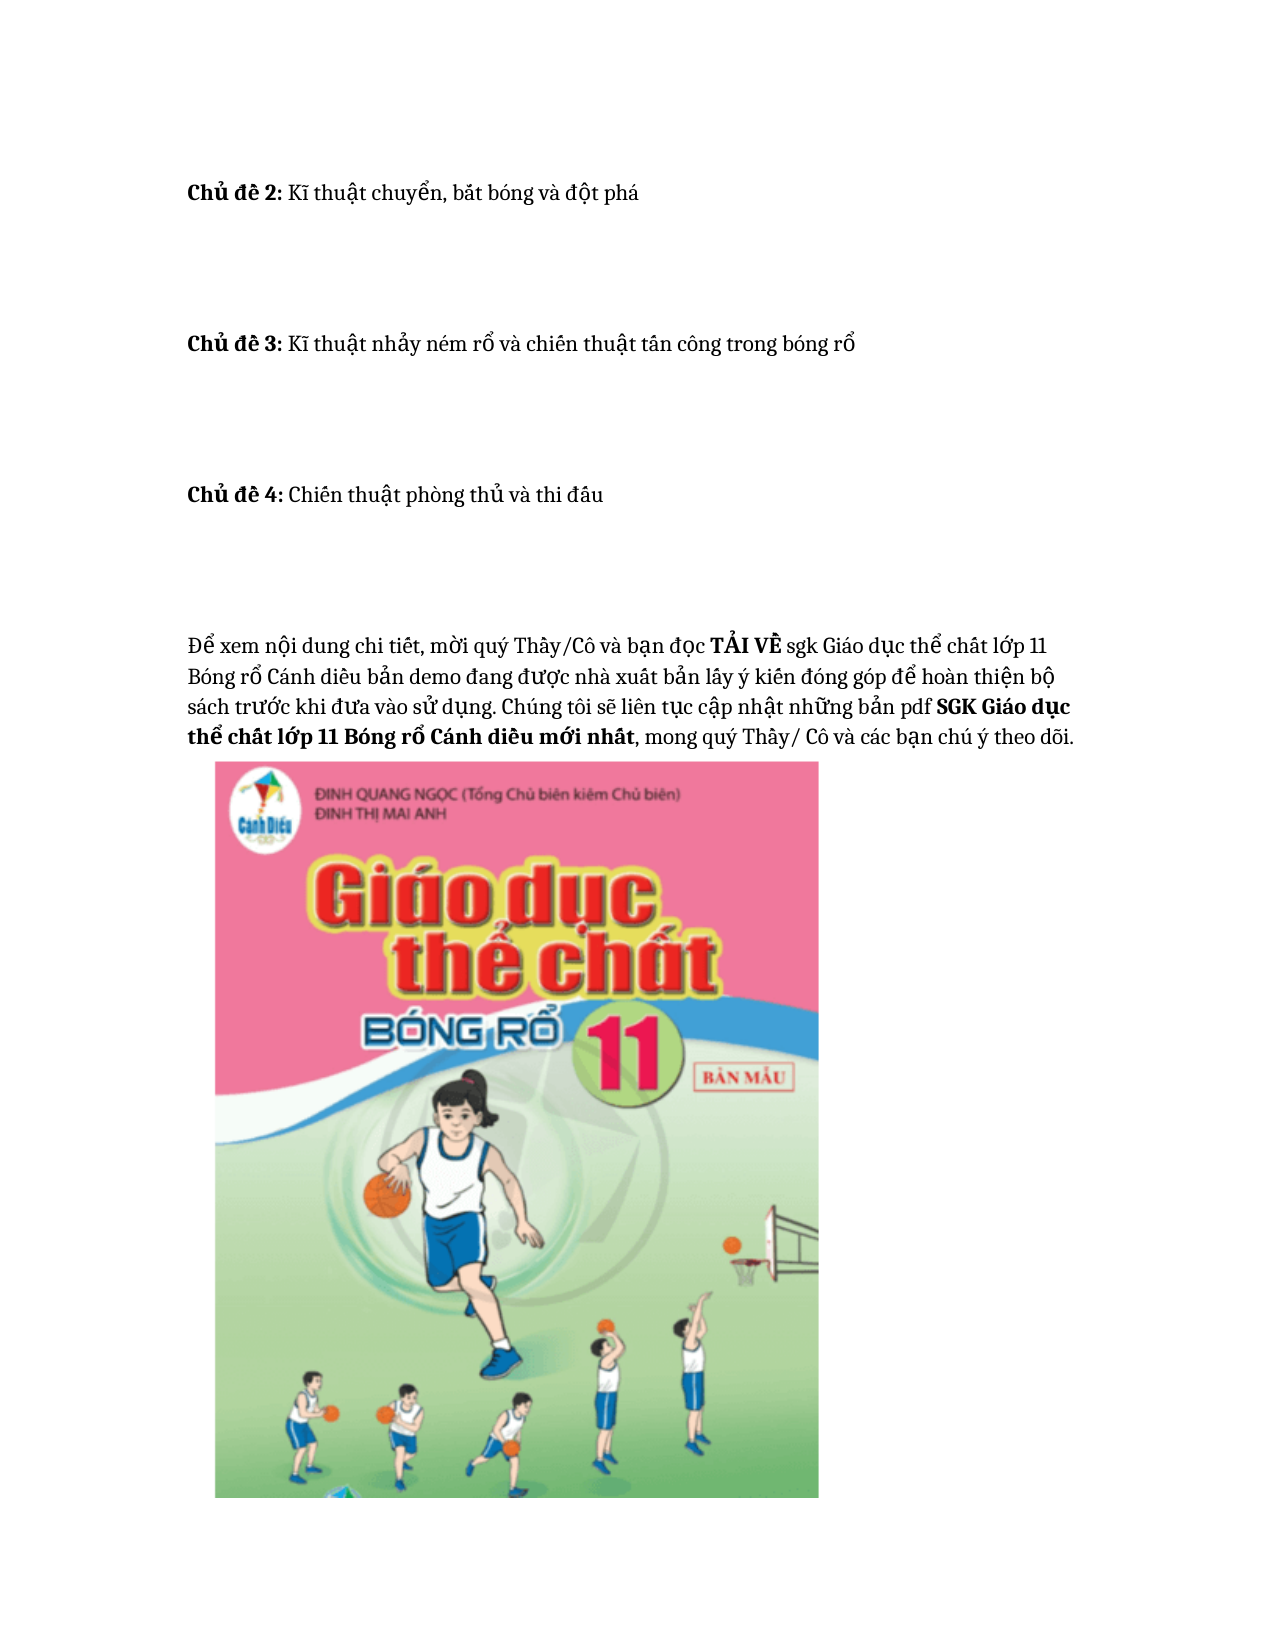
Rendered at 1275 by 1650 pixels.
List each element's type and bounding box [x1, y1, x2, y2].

picture [206, 754, 833, 1498]
text [187, 150, 1087, 1498]
